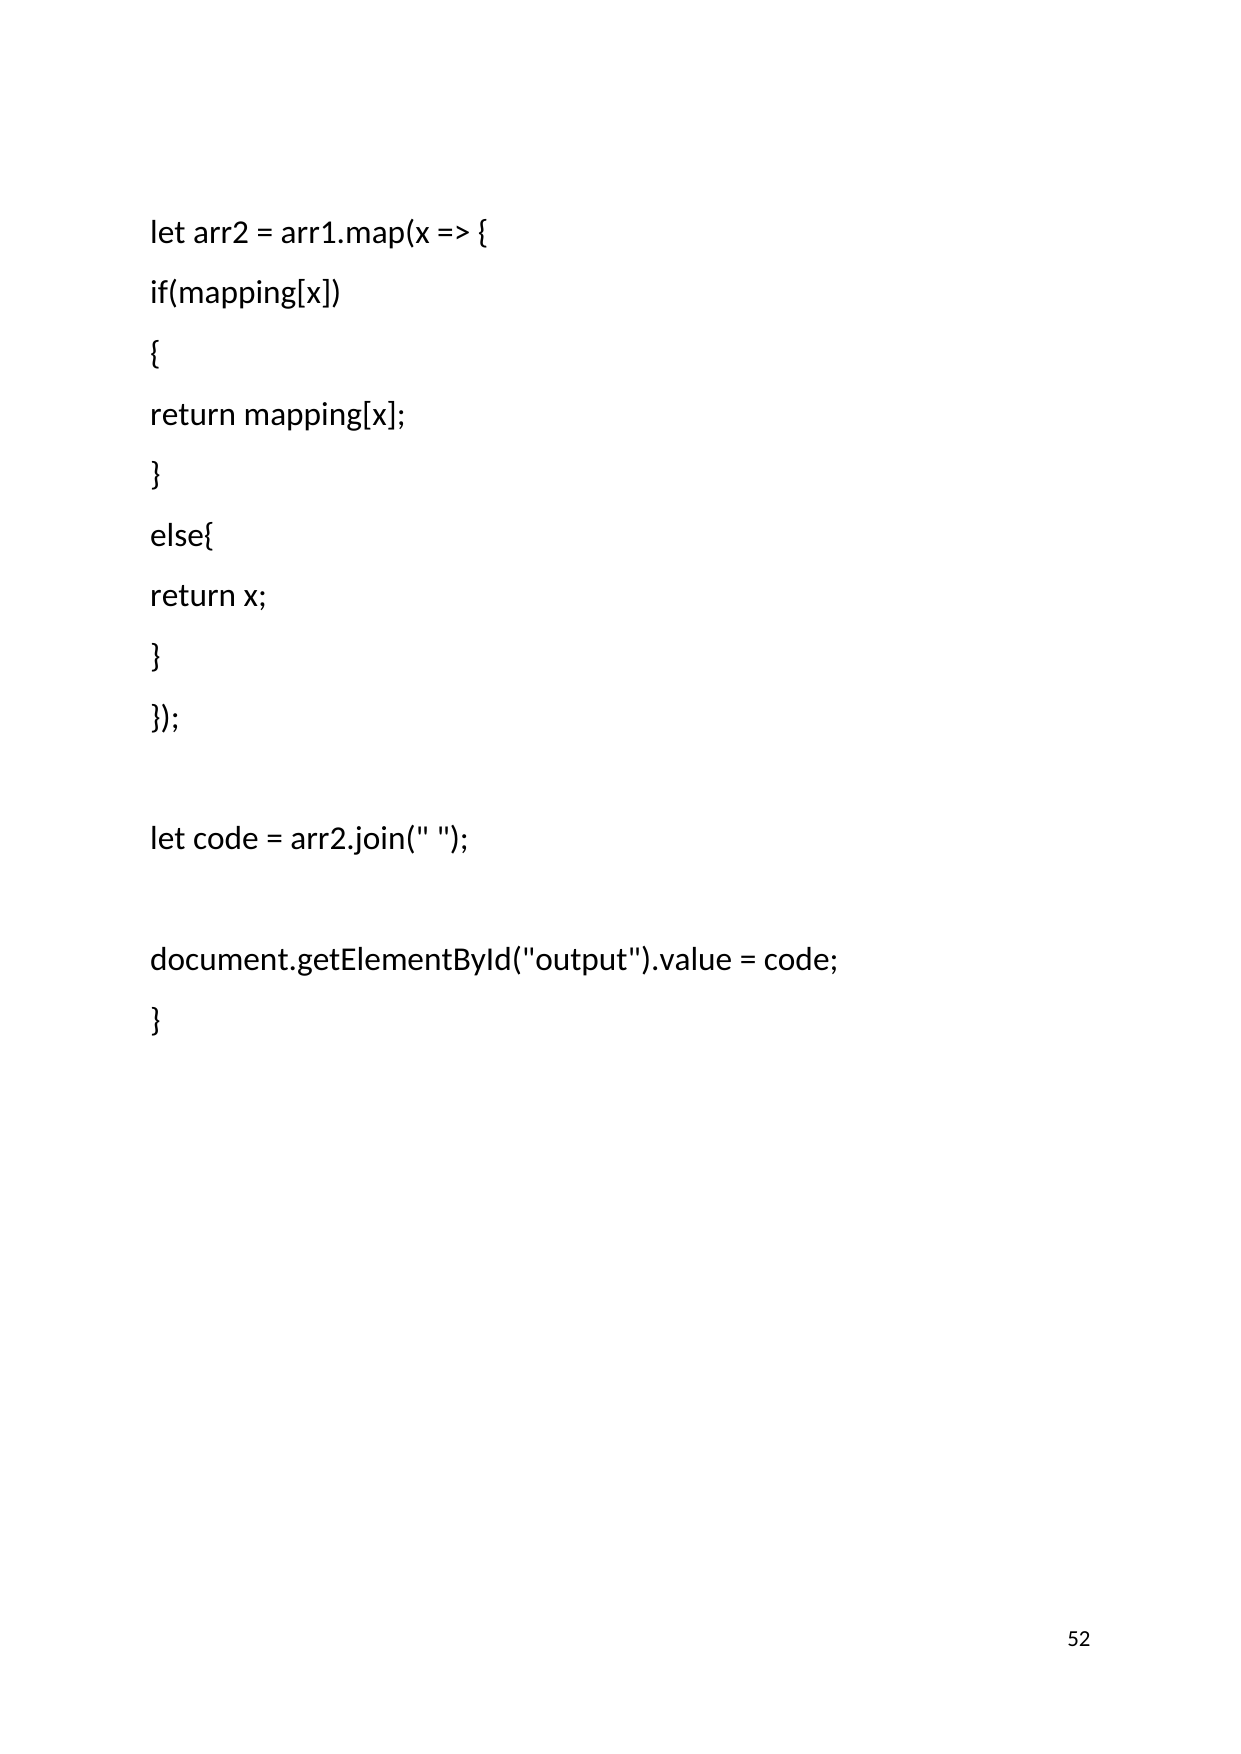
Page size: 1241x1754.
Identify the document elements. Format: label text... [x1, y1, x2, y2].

text return x; [150, 574, 1090, 615]
text }); [150, 696, 1090, 736]
text } [150, 453, 1090, 494]
text else{ [150, 514, 1090, 554]
text if(mapping[x]) [150, 271, 1090, 312]
text return mapping[x]; [150, 392, 1090, 433]
text let arr2 = arr1.map(x => { [150, 211, 1090, 251]
text let code = arr2.join(" "); [150, 817, 1090, 858]
text document.getElementById("output").value = code; [150, 938, 1090, 979]
text } [150, 635, 1090, 676]
text { [150, 332, 1090, 373]
text } [150, 999, 1090, 1039]
